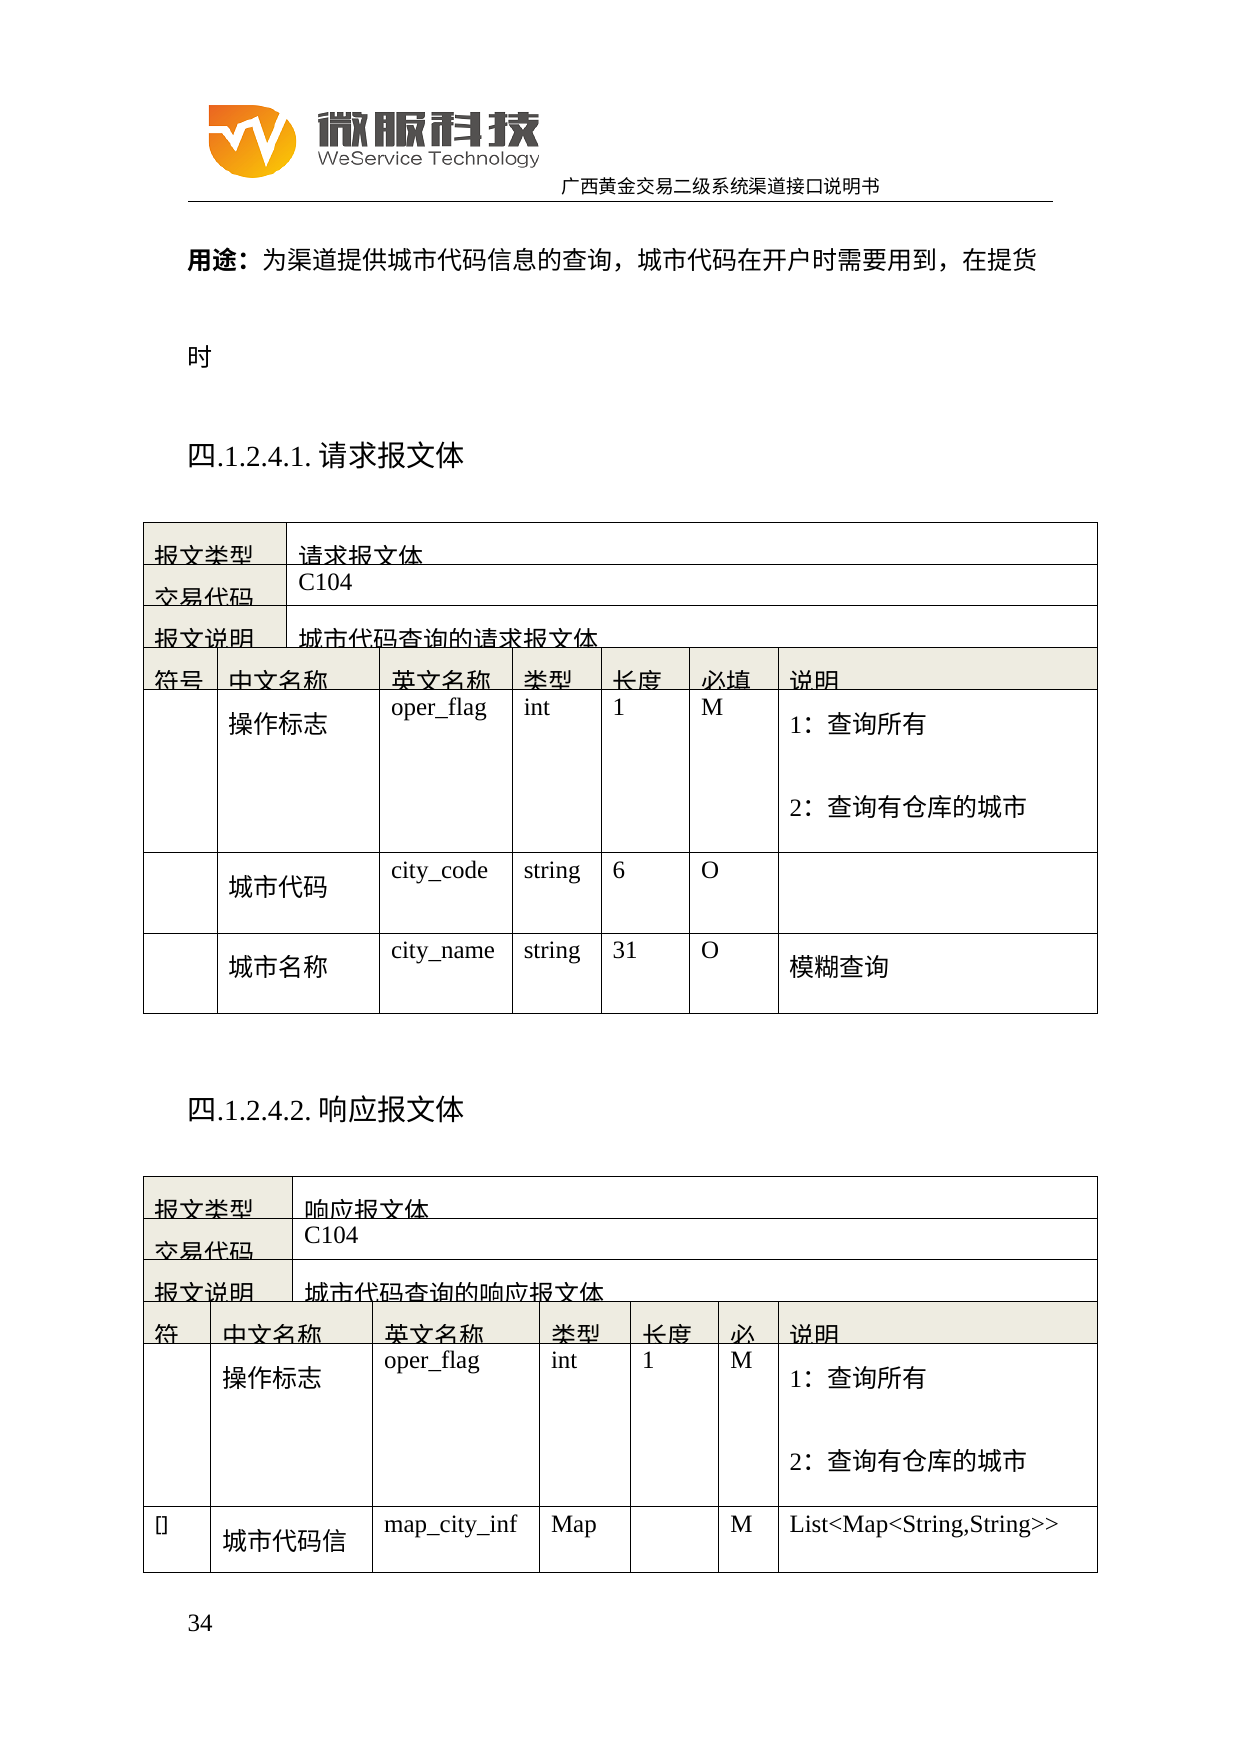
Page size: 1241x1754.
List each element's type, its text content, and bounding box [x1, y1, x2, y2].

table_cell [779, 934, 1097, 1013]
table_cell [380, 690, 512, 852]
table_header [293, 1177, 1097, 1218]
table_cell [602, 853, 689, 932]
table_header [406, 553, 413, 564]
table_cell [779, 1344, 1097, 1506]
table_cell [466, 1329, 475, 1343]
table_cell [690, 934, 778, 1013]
subtitle 响应报文体 [187, 1075, 1053, 1140]
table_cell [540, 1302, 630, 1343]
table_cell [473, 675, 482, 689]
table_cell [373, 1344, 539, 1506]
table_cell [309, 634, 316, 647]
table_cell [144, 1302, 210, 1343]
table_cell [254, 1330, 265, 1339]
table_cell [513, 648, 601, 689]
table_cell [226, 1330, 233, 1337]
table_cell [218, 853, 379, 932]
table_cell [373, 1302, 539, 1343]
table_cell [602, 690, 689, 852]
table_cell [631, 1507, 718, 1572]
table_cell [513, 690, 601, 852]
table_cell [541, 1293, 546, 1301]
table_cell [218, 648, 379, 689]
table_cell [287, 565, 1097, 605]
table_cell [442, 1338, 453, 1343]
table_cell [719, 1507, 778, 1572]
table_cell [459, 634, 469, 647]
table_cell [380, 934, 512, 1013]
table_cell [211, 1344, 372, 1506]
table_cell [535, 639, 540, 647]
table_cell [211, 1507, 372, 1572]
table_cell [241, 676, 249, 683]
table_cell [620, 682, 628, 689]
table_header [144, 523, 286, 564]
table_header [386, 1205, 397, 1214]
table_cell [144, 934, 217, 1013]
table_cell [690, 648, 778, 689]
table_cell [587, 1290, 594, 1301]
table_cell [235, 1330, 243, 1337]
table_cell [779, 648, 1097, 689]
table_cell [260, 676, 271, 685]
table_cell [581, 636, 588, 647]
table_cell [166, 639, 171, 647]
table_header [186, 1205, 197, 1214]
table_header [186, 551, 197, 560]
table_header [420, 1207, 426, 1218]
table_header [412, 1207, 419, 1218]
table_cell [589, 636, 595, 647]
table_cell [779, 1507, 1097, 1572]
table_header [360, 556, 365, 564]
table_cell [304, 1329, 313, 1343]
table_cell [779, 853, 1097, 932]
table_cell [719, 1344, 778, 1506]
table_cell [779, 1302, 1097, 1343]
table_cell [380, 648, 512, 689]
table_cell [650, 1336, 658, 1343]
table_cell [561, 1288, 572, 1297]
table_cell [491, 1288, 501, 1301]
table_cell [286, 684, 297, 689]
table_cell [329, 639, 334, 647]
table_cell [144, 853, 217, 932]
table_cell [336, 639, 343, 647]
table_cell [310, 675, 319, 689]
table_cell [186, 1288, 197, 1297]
text 用途：为渠道提供城市代码信息的查询，城市代码在开户时需要用到，在提货时 [187, 226, 1053, 388]
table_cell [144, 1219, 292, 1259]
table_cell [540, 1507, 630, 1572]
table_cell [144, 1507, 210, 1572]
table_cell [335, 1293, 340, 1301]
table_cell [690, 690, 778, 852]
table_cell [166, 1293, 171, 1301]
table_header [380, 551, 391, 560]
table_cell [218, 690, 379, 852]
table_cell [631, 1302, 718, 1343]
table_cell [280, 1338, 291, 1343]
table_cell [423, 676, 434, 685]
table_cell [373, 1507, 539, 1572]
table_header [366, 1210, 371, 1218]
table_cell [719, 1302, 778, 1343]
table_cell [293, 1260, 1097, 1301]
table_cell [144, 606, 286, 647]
subtitle 请求报文体 [187, 421, 1053, 486]
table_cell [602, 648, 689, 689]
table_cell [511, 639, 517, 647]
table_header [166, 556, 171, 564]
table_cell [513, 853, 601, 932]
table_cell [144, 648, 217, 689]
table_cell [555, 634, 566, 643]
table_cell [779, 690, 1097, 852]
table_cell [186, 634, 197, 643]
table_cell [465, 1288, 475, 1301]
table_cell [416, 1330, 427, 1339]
picture [187, 88, 561, 194]
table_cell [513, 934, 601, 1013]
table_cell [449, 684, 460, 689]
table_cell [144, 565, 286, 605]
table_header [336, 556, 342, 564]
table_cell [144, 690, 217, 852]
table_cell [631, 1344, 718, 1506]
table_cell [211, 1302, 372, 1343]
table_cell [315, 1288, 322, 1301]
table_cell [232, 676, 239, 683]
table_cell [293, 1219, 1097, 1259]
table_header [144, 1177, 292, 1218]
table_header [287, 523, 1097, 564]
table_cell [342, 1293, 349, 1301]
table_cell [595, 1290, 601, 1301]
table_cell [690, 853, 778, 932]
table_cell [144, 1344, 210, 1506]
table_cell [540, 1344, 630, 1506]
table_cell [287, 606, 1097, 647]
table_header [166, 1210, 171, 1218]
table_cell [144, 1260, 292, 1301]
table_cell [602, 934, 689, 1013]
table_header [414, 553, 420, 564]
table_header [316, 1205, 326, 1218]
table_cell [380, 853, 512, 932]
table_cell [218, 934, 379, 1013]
